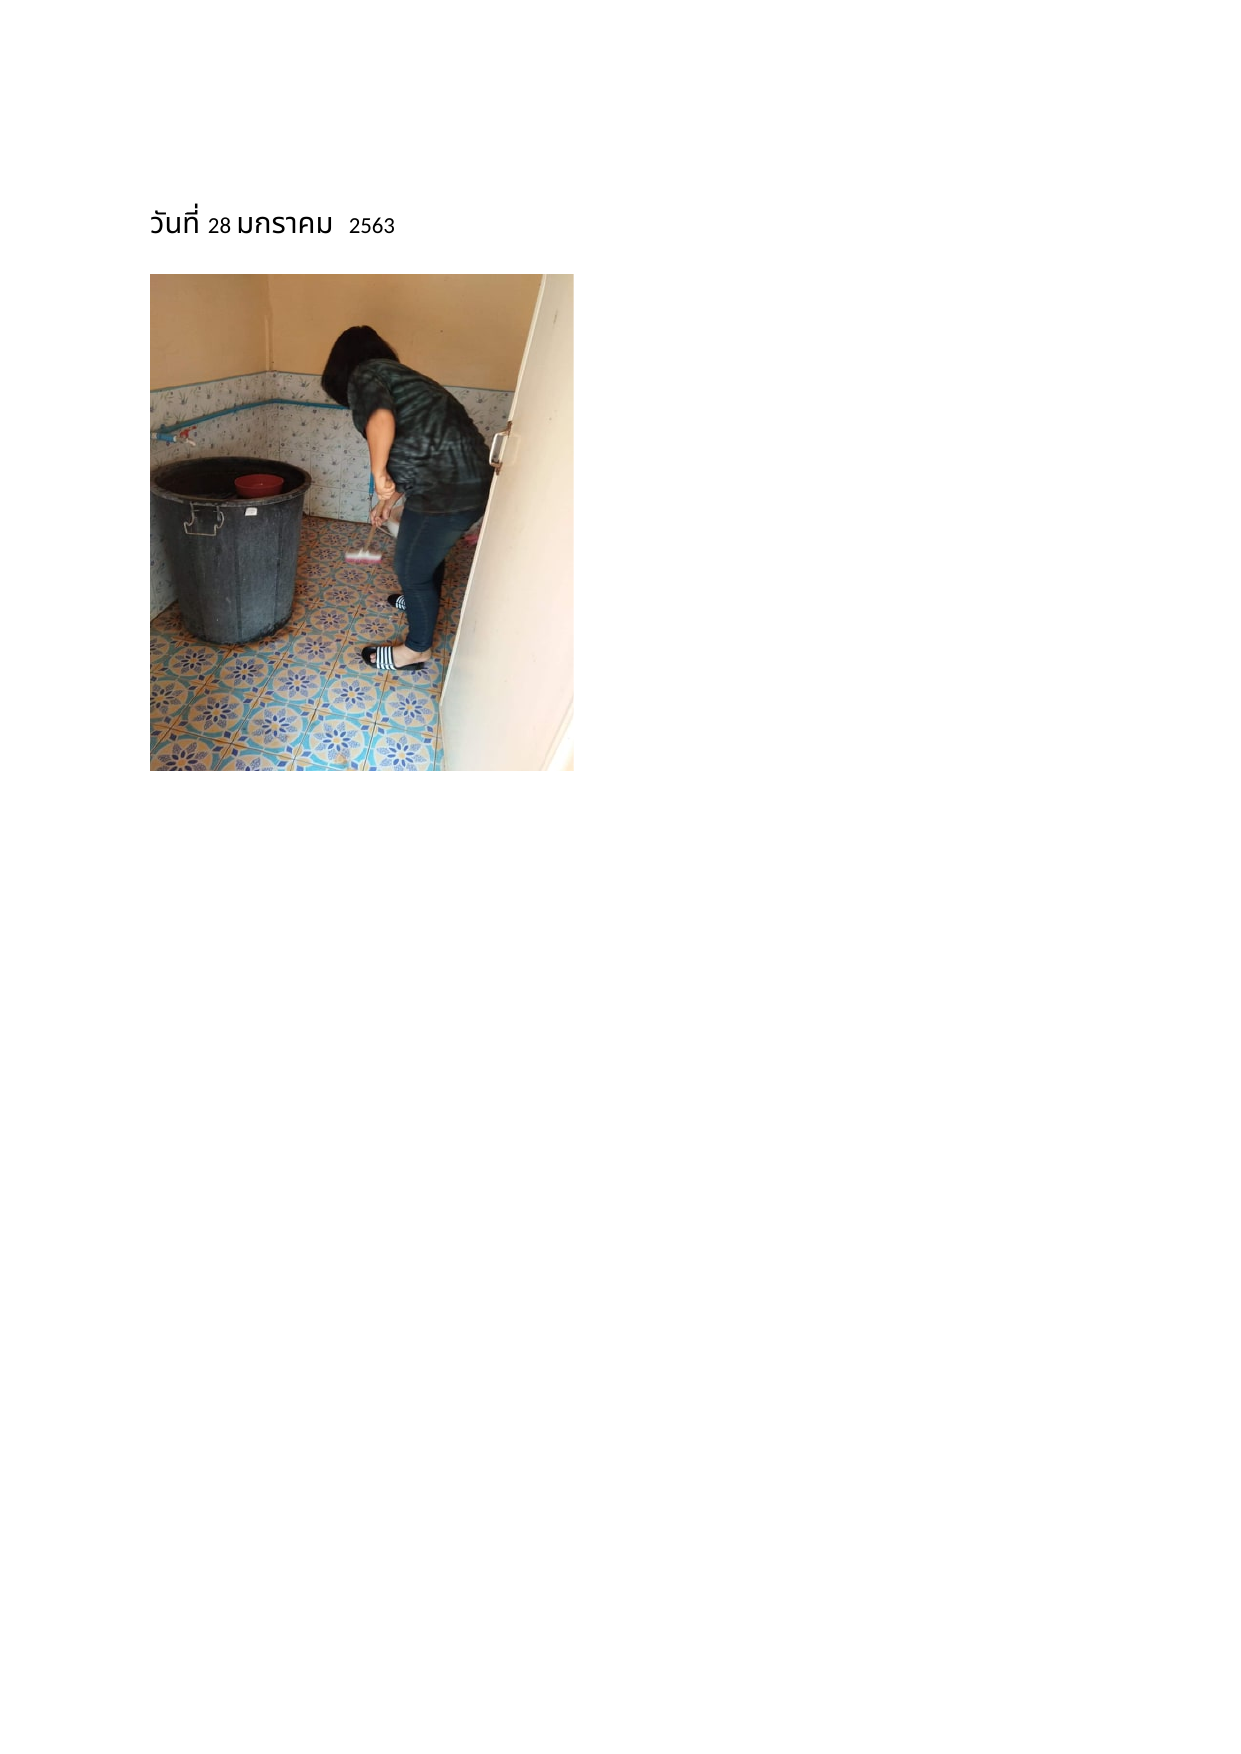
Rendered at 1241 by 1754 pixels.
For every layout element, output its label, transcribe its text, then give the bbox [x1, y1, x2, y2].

picture [150, 274, 574, 771]
text วันที่ 28 มกราคม 2563 [150, 203, 1090, 247]
